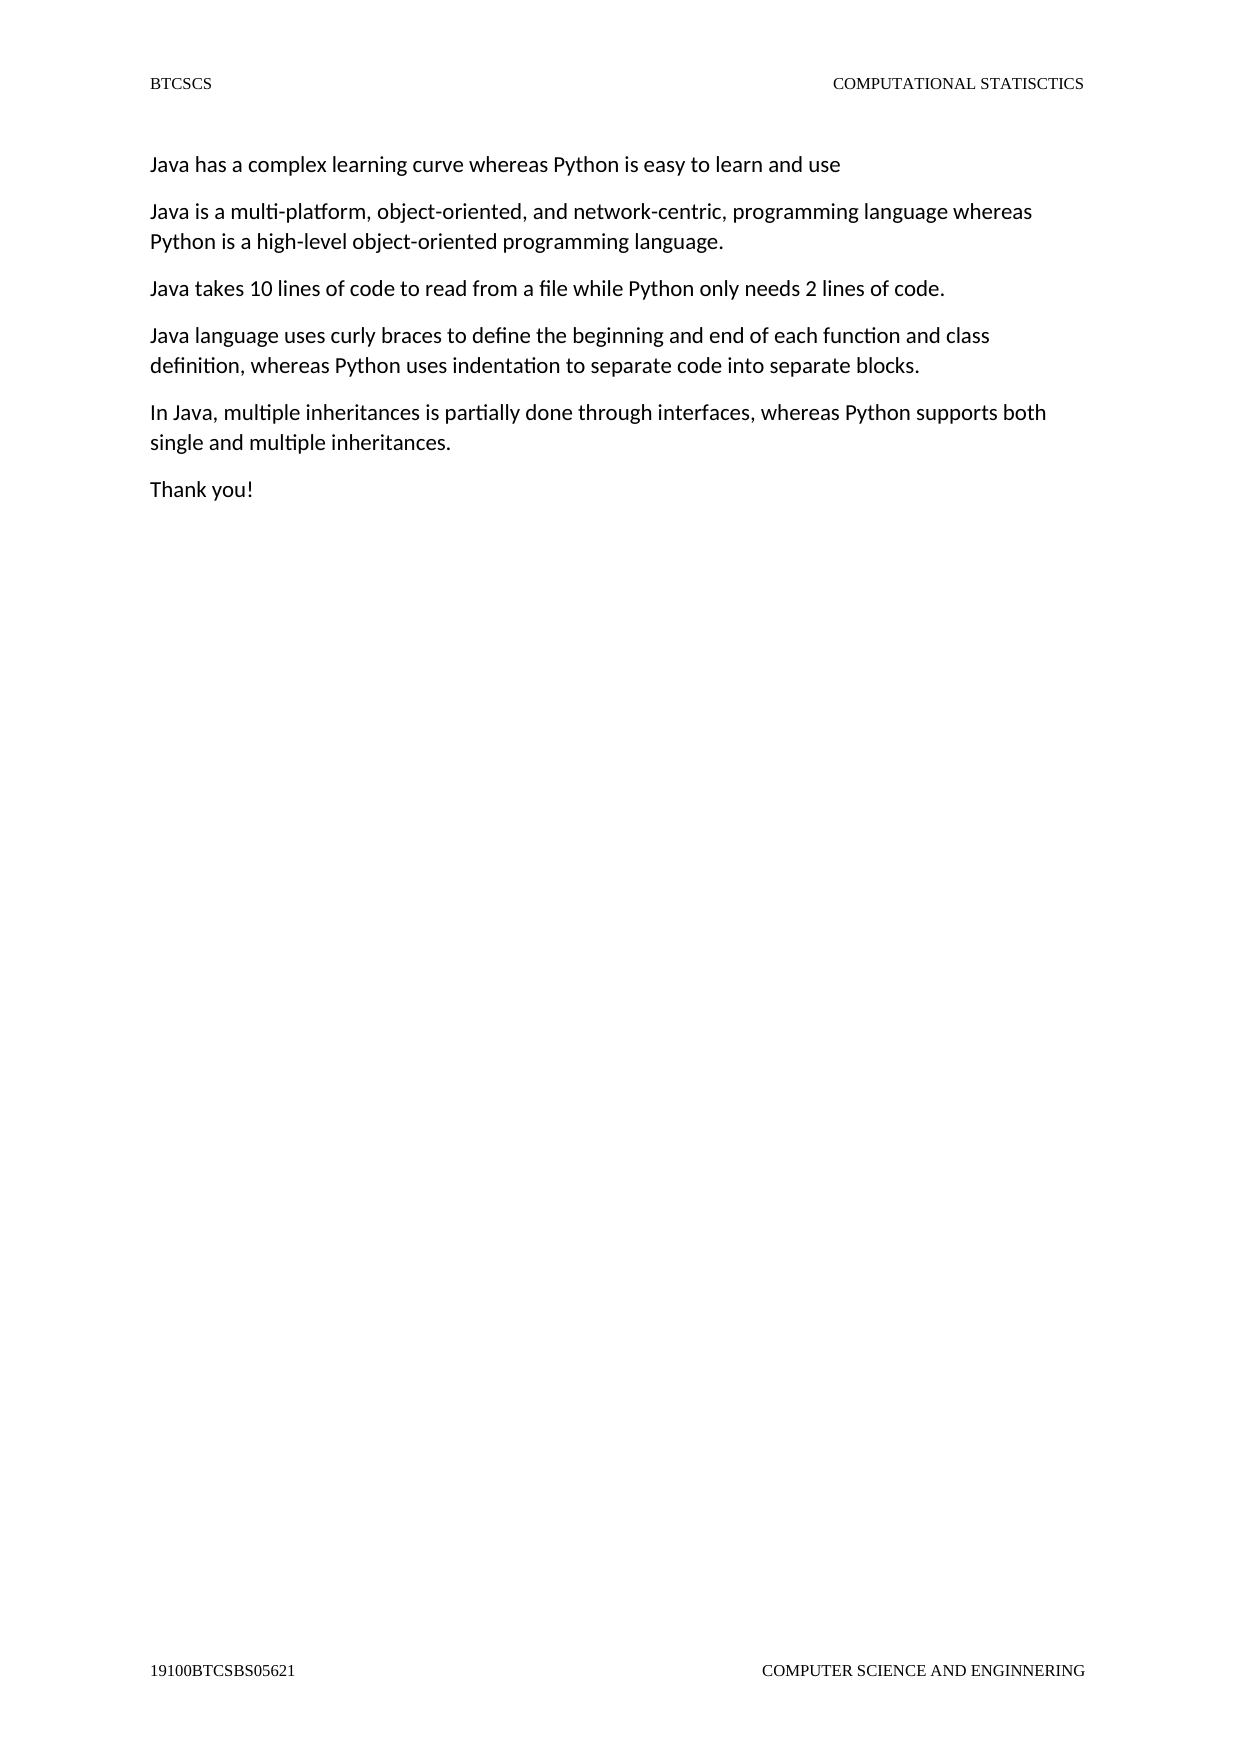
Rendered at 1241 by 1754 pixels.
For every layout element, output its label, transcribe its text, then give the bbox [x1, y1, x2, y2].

text Java takes 10 lines of code to read from a file while Python only needs 2 lines of code. [150, 274, 1090, 302]
text Java language uses curly braces to define the beginning and end of each function and class definition, whereas Python uses indentation to separate code into separate blocks. [150, 321, 1090, 379]
text Thank you! [150, 475, 1090, 503]
text Java is a multi-platform, object-oriented, and network-centric, programming language whereas Python is a high-level object-oriented programming language. [150, 197, 1090, 255]
text In Java, multiple inheritances is partially done through interfaces, whereas Python supports both single and multiple inheritances. [150, 398, 1090, 456]
text Java has a complex learning curve whereas Python is easy to learn and use [150, 150, 1090, 178]
